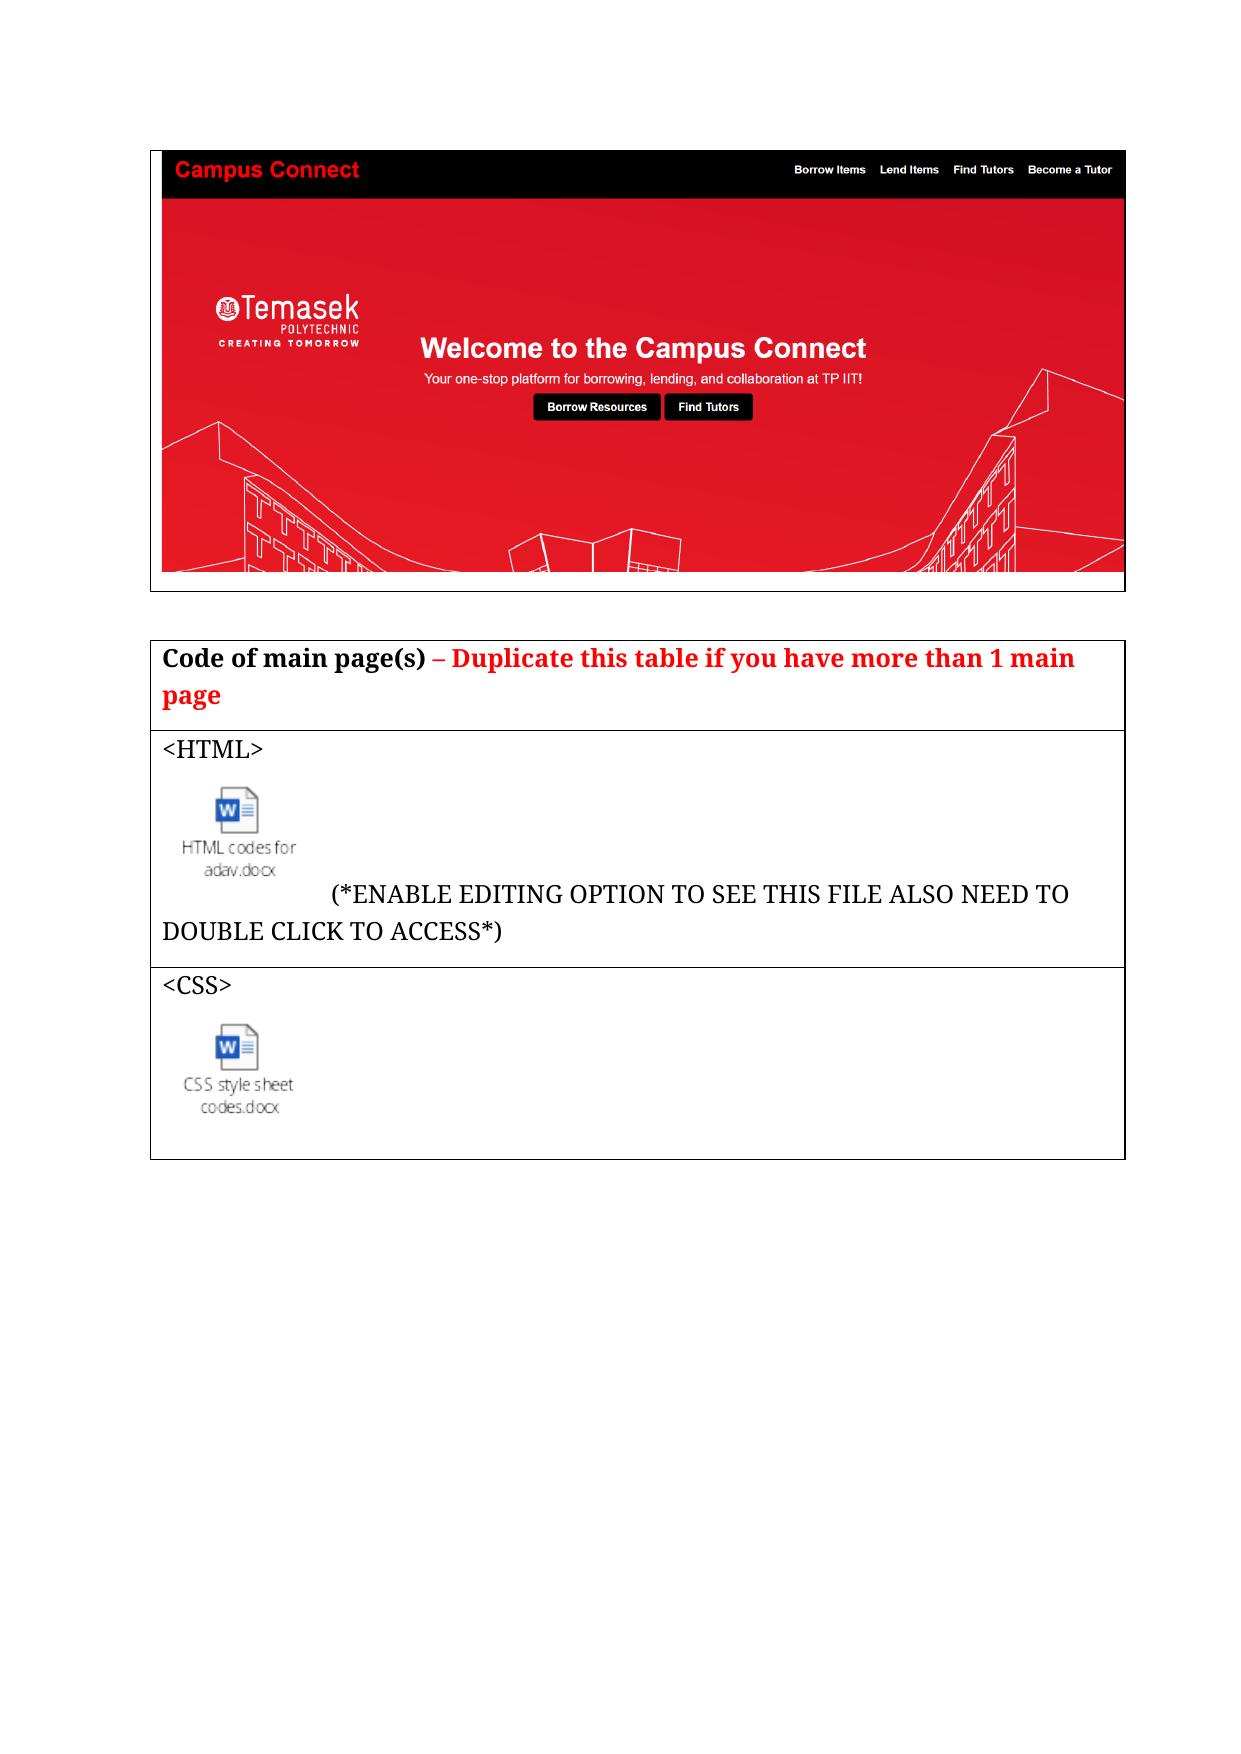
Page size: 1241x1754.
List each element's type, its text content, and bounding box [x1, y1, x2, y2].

table_header Code of main page(s) – Duplicate this table if you have more than 1 main page [151, 641, 1124, 730]
table_cell <HTML> (*ENABLE EDITING OPTION TO SEE THIS FILE ALSO NEED TO DOUBLE CLICK TO ACCESS*) [151, 731, 1124, 967]
table_cell <screenshots> [151, 151, 1124, 591]
table_cell <CSS> [151, 968, 1124, 1159]
picture [161, 151, 1125, 572]
